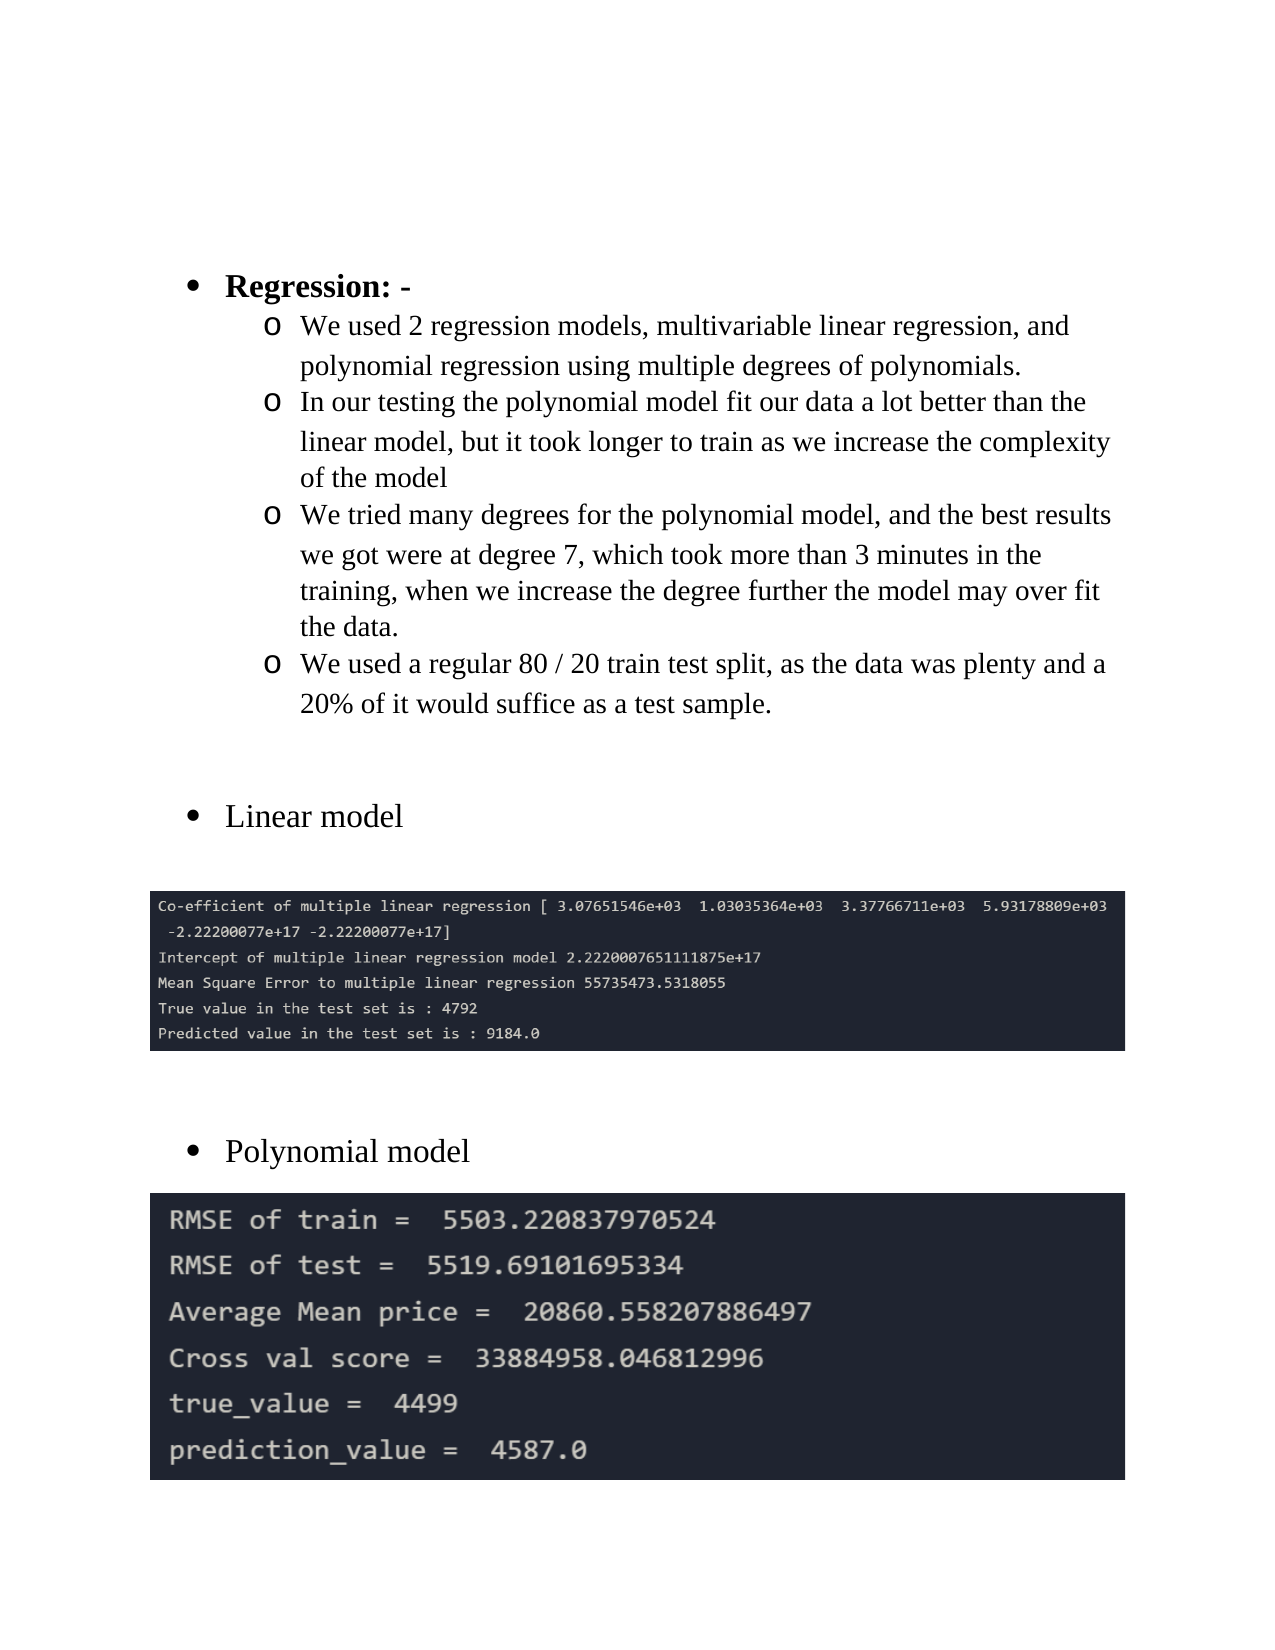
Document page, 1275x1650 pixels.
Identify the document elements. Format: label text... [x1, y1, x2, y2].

picture [150, 891, 1125, 1051]
list We tried many degrees for the polynomial model, and the best results we got were at degree 7, which took more than 3 minutes in the training, when we increase the degree further the model may over fit the data. [262, 497, 1125, 643]
list Regression: - [187, 266, 1125, 304]
list Polynomial model [187, 1131, 1125, 1170]
list Linear model [187, 797, 1125, 835]
picture [150, 1193, 1125, 1480]
list We used 2 regression models, multivariable linear regression, and polynomial regression using multiple degrees of polynomials. [262, 307, 1125, 381]
list In our testing the polynomial model fit our data a lot better than the linear model, but it took longer to train as we increase the complexity of the model [262, 384, 1125, 494]
list We used a regular 80 / 20 train test split, as the data was plenty and a 20% of it would suffice as a test sample. [262, 646, 1125, 719]
